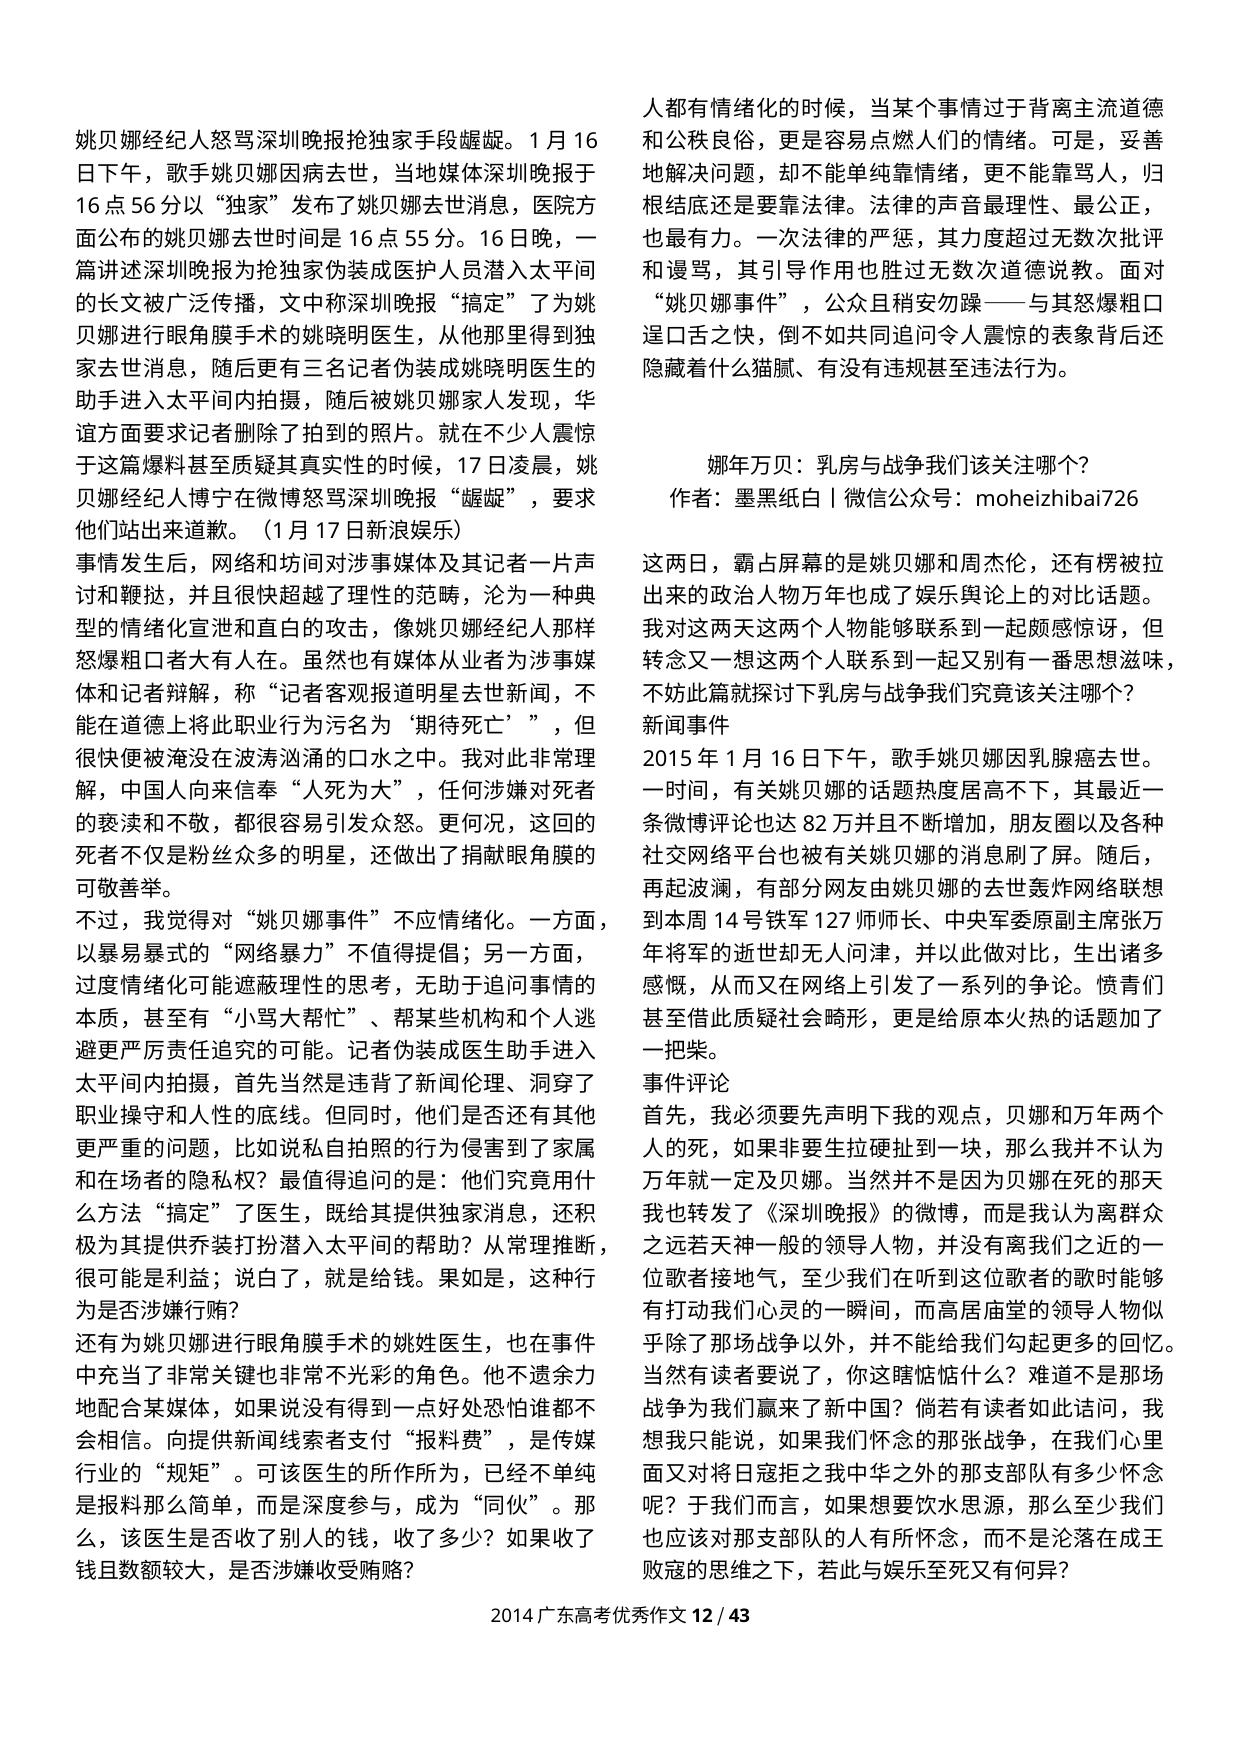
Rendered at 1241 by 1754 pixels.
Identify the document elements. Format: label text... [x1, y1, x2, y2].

text 这两日，霸占屏幕的是姚贝娜和周杰伦，还有楞被拉出来的政治人物万年也成了娱乐舆论上的对比话题。我对这两天这两个人物能够联系到一起颇感惊讶，但转念又一想这两个人联系到一起又别有一番思想滋味，不妨此篇就探讨下乳房与战争我们究竟该关注哪个？ [642, 545, 1165, 708]
text 姚贝娜经纪人怒骂深圳晚报抢独家手段龌龊。1月16日下午，歌手姚贝娜因病去世，当地媒体深圳晚报于16点56分以“独家”发布了姚贝娜去世消息，医院方面公布的姚贝娜去世时间是16点55分。16日晚，一篇讲述深圳晚报为抢独家伪装成医护人员潜入太平间的长文被广泛传播，文中称深圳晚报“搞定”了为姚贝娜进行眼角膜手术的姚晓明医生，从他那里得到独家去世消息，随后更有三名记者伪装成姚晓明医生的助手进入太平间内拍摄，随后被姚贝娜家人发现，华谊方面要求记者删除了拍到的照片。就在不少人震惊于这篇爆料甚至质疑其真实性的时候，17日凌晨，姚贝娜经纪人博宁在微博怒骂深圳晚报“龌龊”，要求他们站出来道歉。（1月17日新浪娱乐） [75, 123, 598, 545]
text 新闻事件 [642, 708, 1165, 740]
text 人都有情绪化的时候，当某个事情过于背离主流道德和公秩良俗，更是容易点燃人们的情绪。可是，妥善地解决问题，却不能单纯靠情绪，更不能靠骂人，归根结底还是要靠法律。法律的声音最理性、最公正，也最有力。一次法律的严惩，其力度超过无数次批评和谩骂，其引导作用也胜过无数次道德说教。面对“姚贝娜事件”，公众且稍安勿躁——与其怒爆粗口逞口舌之快，倒不如共同追问令人震惊的表象背后还隐藏着什么猫腻、有没有违规甚至违法行为。 [642, 90, 1165, 383]
text 作者：墨黑纸白丨微信公众号：moheizhibai726 [642, 480, 1165, 513]
text 不过，我觉得对“姚贝娜事件”不应情绪化。一方面，以暴易暴式的“网络暴力”不值得提倡；另一方面，过度情绪化可能遮蔽理性的思考，无助于追问事情的本质，甚至有“小骂大帮忙”、帮某些机构和个人逃避更严厉责任追究的可能。记者伪装成医生助手进入太平间内拍摄，首先当然是违背了新闻伦理、洞穿了职业操守和人性的底线。但同时，他们是否还有其他更严重的问题，比如说私自拍照的行为侵害到了家属和在场者的隐私权？最值得追问的是：他们究竟用什么方法“搞定”了医生，既给其提供独家消息，还积极为其提供乔装打扮潜入太平间的帮助？从常理推断，很可能是利益；说白了，就是给钱。果如是，这种行为是否涉嫌行贿？ [75, 903, 598, 1325]
text 还有为姚贝娜进行眼角膜手术的姚姓医生，也在事件中充当了非常关键也非常不光彩的角色。他不遗余力地配合某媒体，如果说没有得到一点好处恐怕谁都不会相信。向提供新闻线索者支付“报料费”，是传媒行业的“规矩”。可该医生的所作所为，已经不单纯是报料那么简单，而是深度参与，成为“同伙”。那么，该医生是否收了别人的钱，收了多少？如果收了钱且数额较大，是否涉嫌收受贿赂？ [75, 1325, 598, 1585]
text 首先，我必须要先声明下我的观点，贝娜和万年两个人的死，如果非要生拉硬扯到一块，那么我并不认为万年就一定及贝娜。当然并不是因为贝娜在死的那天我也转发了《深圳晚报》的微博，而是我认为离群众之远若天神一般的领导人物，并没有离我们之近的一位歌者接地气，至少我们在听到这位歌者的歌时能够有打动我们心灵的一瞬间，而高居庙堂的领导人物似乎除了那场战争以外，并不能给我们勾起更多的回忆。当然有读者要说了，你这瞎惦惦什么？难道不是那场战争为我们赢来了新中国？倘若有读者如此诘问，我想我只能说，如果我们怀念的那张战争，在我们心里面又对将日寇拒之我中华之外的那支部队有多少怀念呢？于我们而言，如果想要饮水思源，那么至少我们也应该对那支部队的人有所怀念，而不是沦落在成王败寇的思维之下，若此与娱乐至死又有何异？ [642, 1098, 1165, 1585]
text 事件评论 [642, 1065, 1165, 1098]
text 事情发生后，网络和坊间对涉事媒体及其记者一片声讨和鞭挞，并且很快超越了理性的范畴，沦为一种典型的情绪化宣泄和直白的攻击，像姚贝娜经纪人那样怒爆粗口者大有人在。虽然也有媒体从业者为涉事媒体和记者辩解，称“记者客观报道明星去世新闻，不能在道德上将此职业行为污名为‘期待死亡’”，但很快便被淹没在波涛汹涌的口水之中。我对此非常理解，中国人向来信奉“人死为大”，任何涉嫌对死者的亵渎和不敬，都很容易引发众怒。更何况，这回的死者不仅是粉丝众多的明星，还做出了捐献眼角膜的可敬善举。 [75, 545, 598, 903]
text 娜年万贝：乳房与战争我们该关注哪个？ [642, 448, 1165, 480]
text 2015年1月16日下午，歌手姚贝娜因乳腺癌去世。一时间，有关姚贝娜的话题热度居高不下，其最近一条微博评论也达82万并且不断增加，朋友圈以及各种社交网络平台也被有关姚贝娜的消息刷了屏。随后，再起波澜，有部分网友由姚贝娜的去世轰炸网络联想到本周14号铁军127师师长、中央军委原副主席张万年将军的逝世却无人问津，并以此做对比，生出诸多感慨，从而又在网络上引发了一系列的争论。愤青们甚至借此质疑社会畸形，更是给原本火热的话题加了一把柴。 [642, 740, 1165, 1065]
